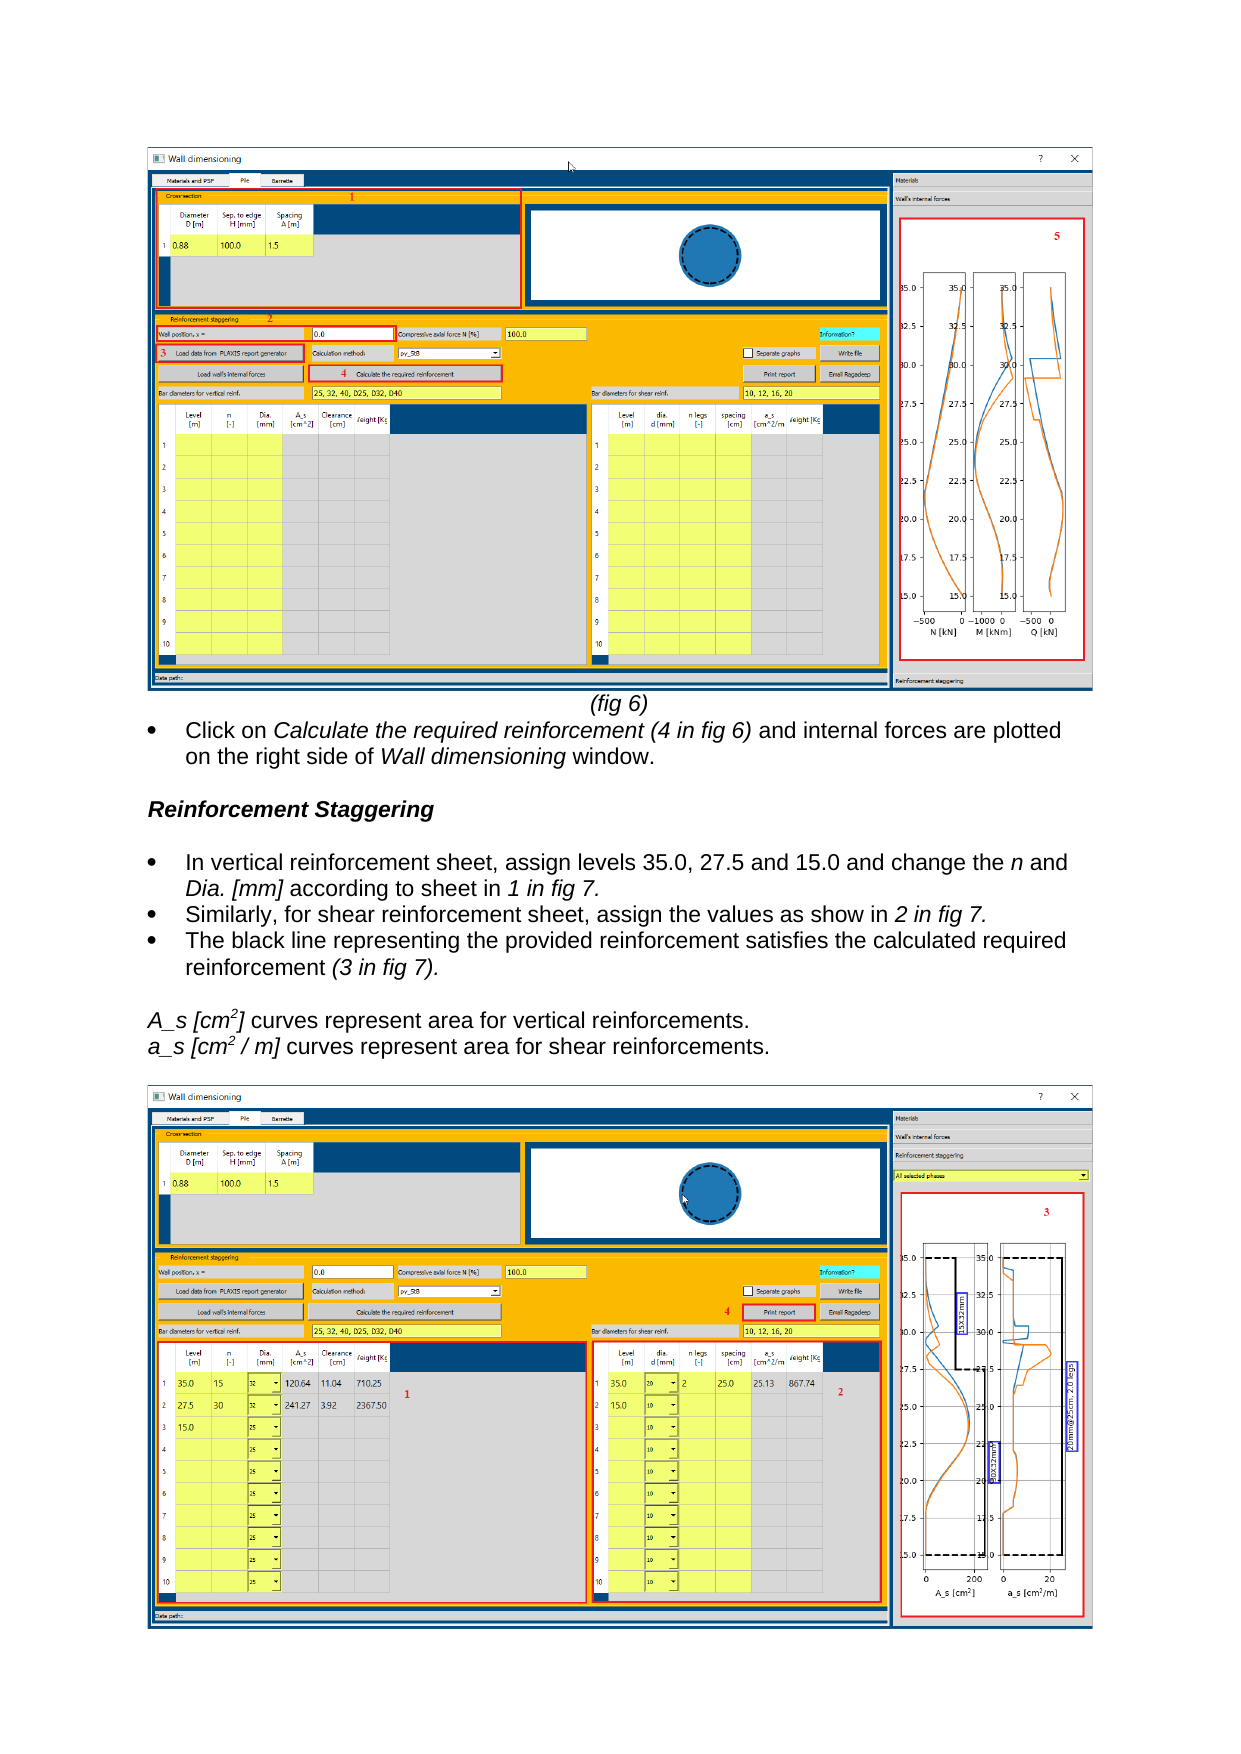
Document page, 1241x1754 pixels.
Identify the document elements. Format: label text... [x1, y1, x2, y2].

text a_s [cm2 / m] curves represent area for shear reinforcements. [148, 1033, 1093, 1059]
list Click on Calculate the required reinforcement (4 in fig 6) and internal forces are plotted on the right side of Wall dimensioning window. [148, 717, 1093, 769]
text (fig 6) [148, 691, 1093, 717]
picture [147, 147, 1093, 691]
list The black line representing the provided reinforcement satisfies the calculated required reinforcement (3 in fig 7). [148, 927, 1093, 980]
picture [147, 1085, 1093, 1629]
text Reinforcement Staggering [148, 796, 1093, 822]
list Similarly, for shear reinforcement sheet, assign the values as show in 2 in fig 7. [148, 901, 1093, 927]
text A_s [cm2] curves represent area for vertical reinforcements. [148, 1007, 1093, 1033]
list In vertical reinforcement sheet, assign levels 35.0, 27.5 and 15.0 and change the n and Dia. [mm] according to sheet in 1 in fig 7. [148, 848, 1093, 901]
